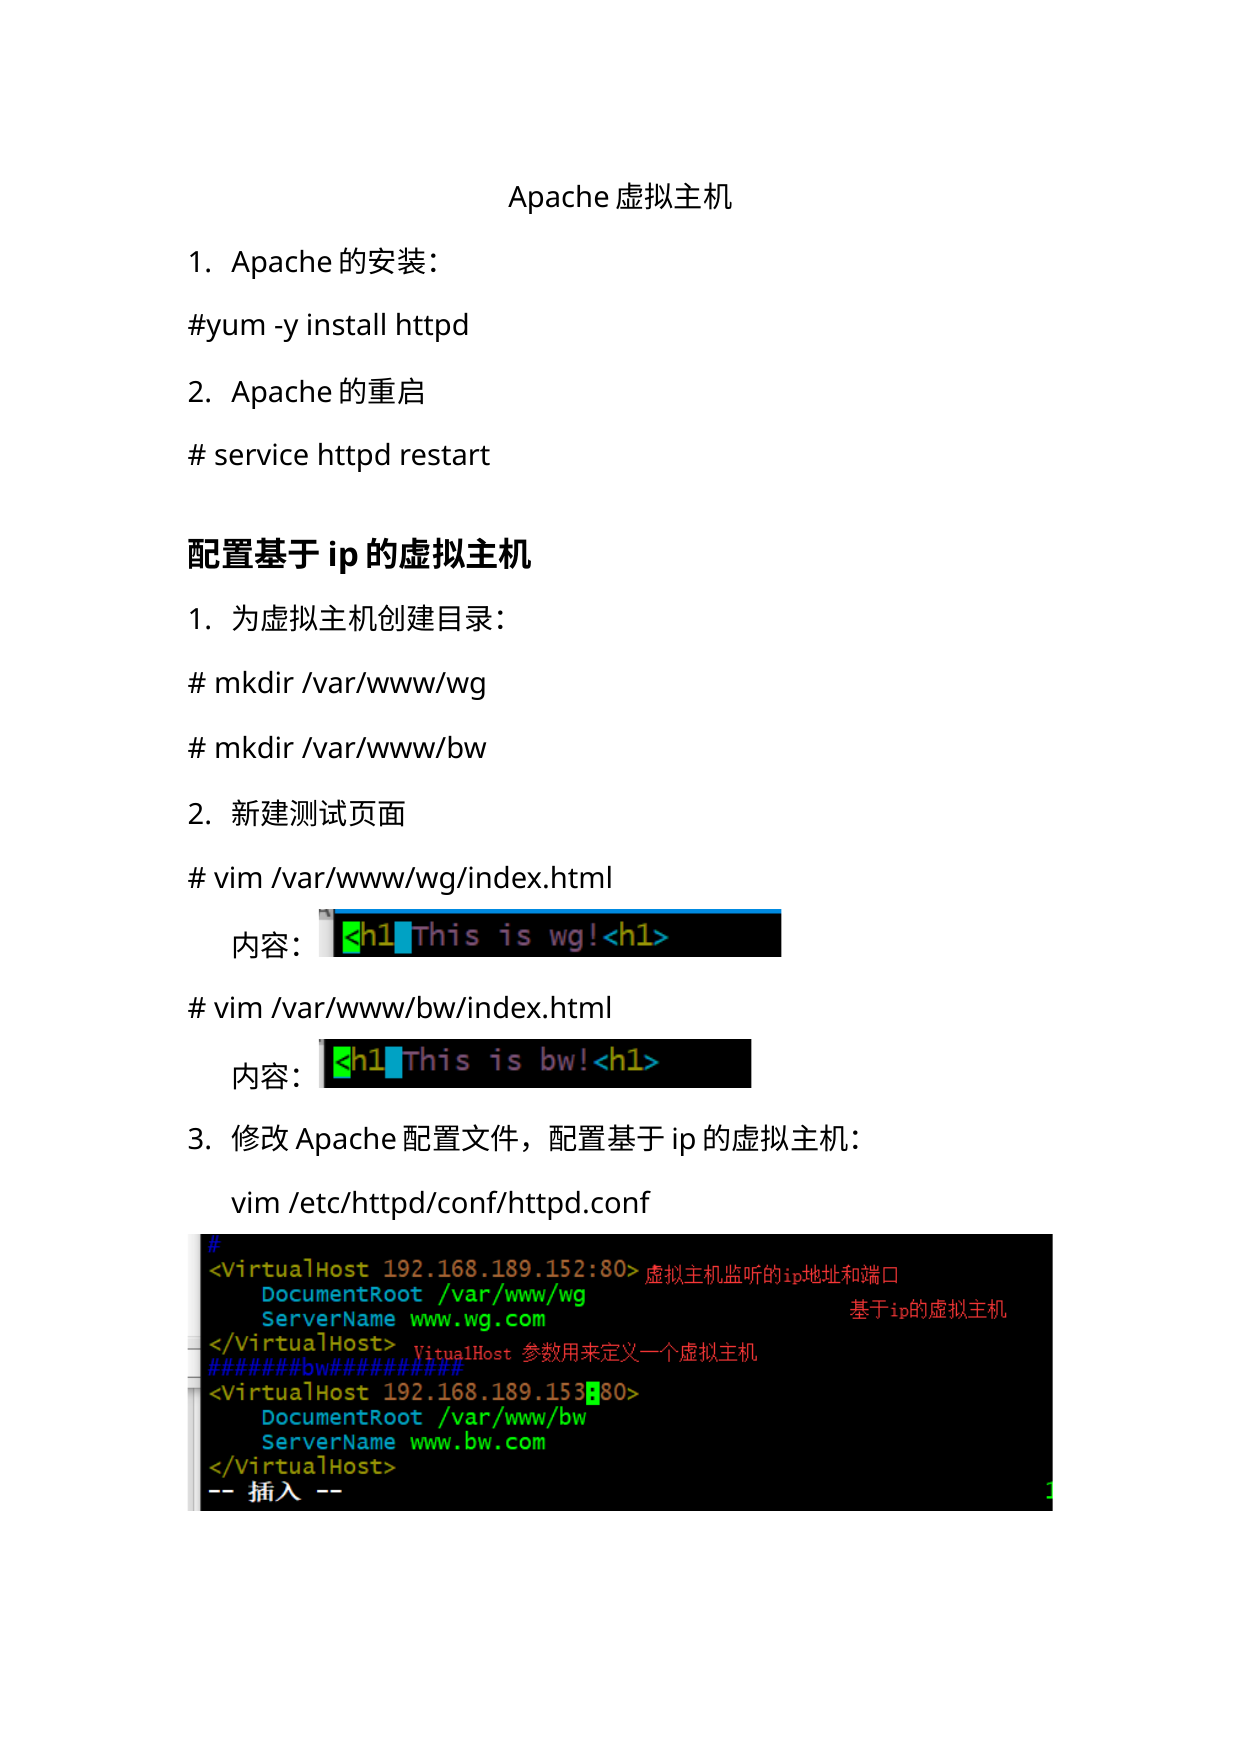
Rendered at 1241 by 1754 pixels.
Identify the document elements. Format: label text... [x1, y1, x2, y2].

text Apache虚拟主机 [187, 162, 1053, 227]
picture [187, 1234, 1053, 1511]
list Apache的安装： [187, 227, 1053, 292]
list 新建测试页面 [187, 779, 1053, 844]
picture [318, 1039, 752, 1088]
text # vim /var/www/wg/index.html [187, 844, 1053, 909]
picture [318, 909, 782, 957]
text # vim /var/www/bw/index.html [187, 974, 1053, 1039]
list 为虚拟主机创建目录： [187, 584, 1053, 649]
text # mkdir /var/www/bw [187, 714, 1053, 779]
text # service httpd restart [187, 422, 1053, 487]
list vim /etc/httpd/conf/httpd.conf [231, 1169, 1053, 1234]
list 修改Apache配置文件，配置基于ip的虚拟主机： [187, 1104, 1053, 1169]
text #yum -y install httpd [187, 292, 1053, 357]
text 配置基于ip的虚拟主机 [187, 519, 1053, 584]
text # mkdir /var/www/wg [187, 649, 1053, 714]
list Apache的重启 [187, 357, 1053, 422]
